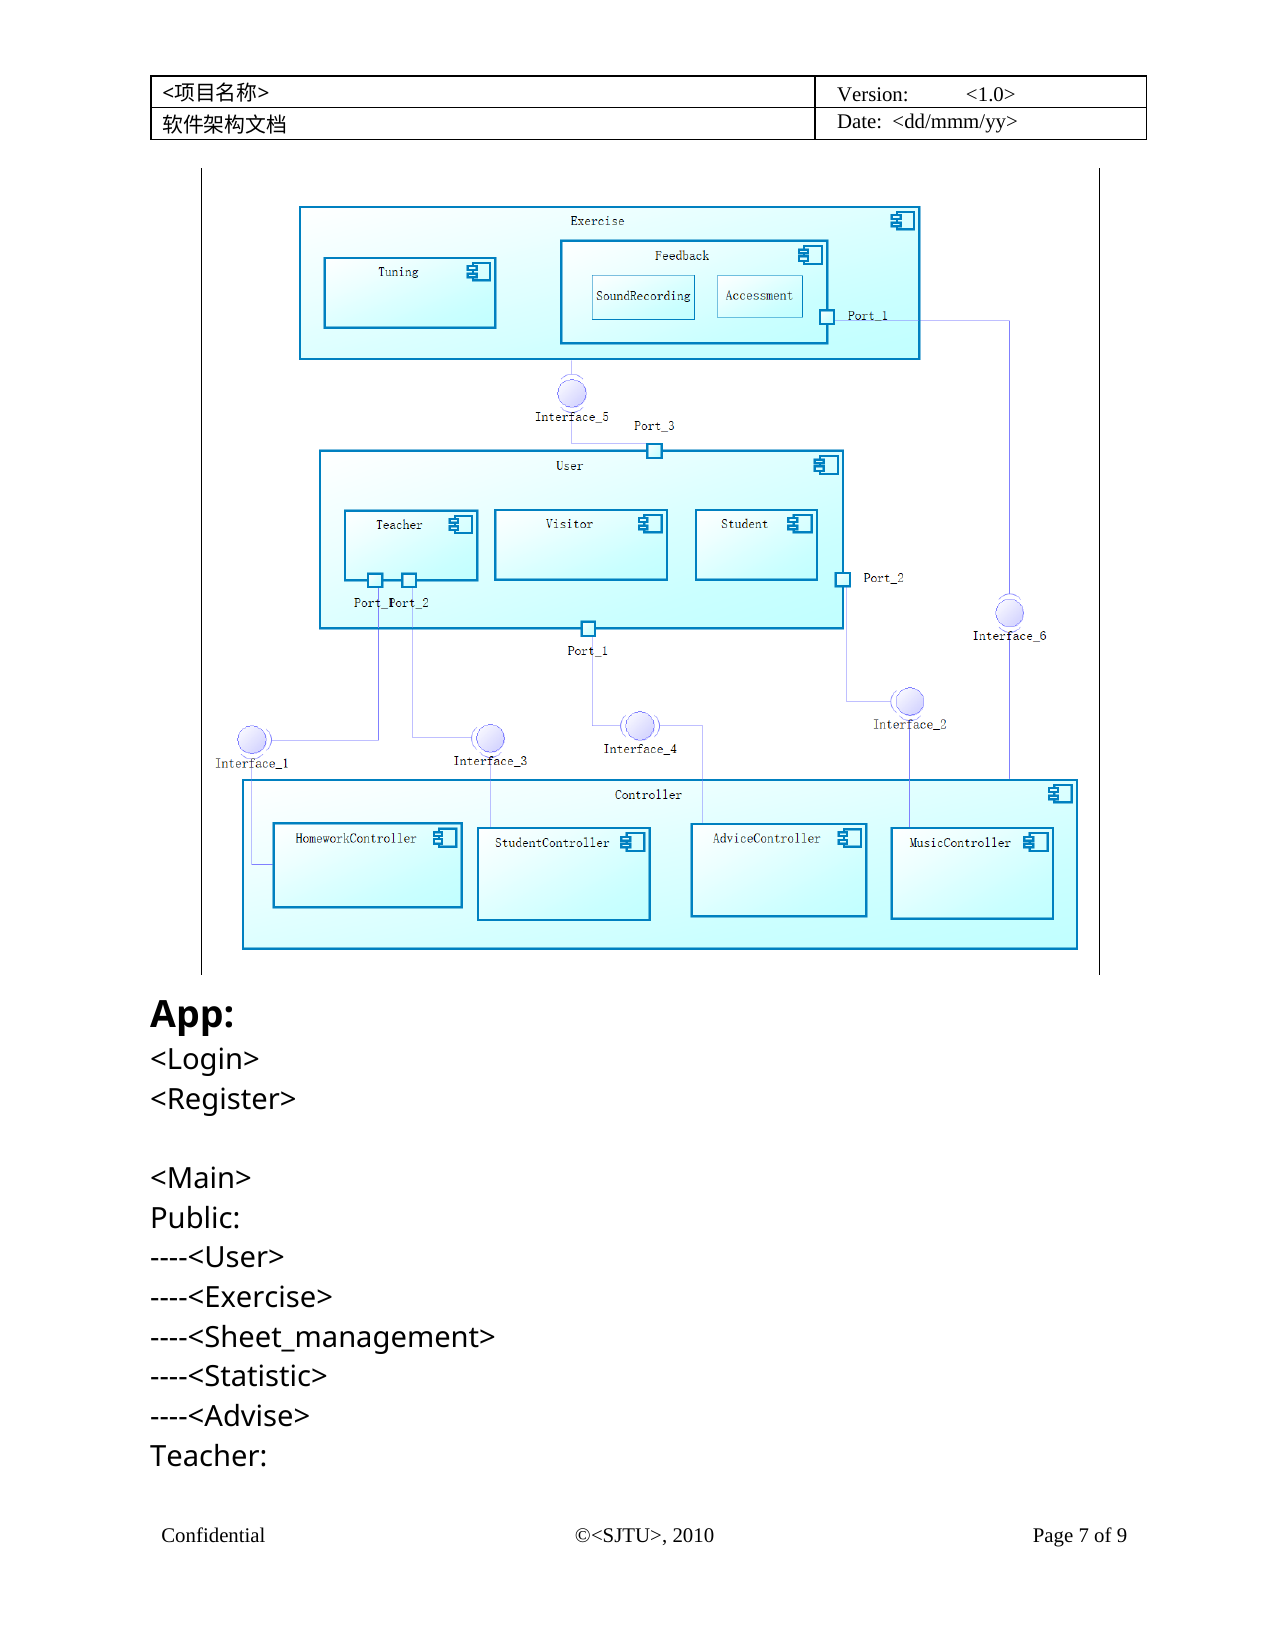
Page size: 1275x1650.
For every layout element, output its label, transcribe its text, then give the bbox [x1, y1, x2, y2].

text ----<User> [150, 1237, 1125, 1276]
text <Main> [150, 1157, 1125, 1197]
text <Login> [150, 1038, 1125, 1078]
text ----<Statistic> [150, 1356, 1125, 1395]
text Teacher: [150, 1435, 1125, 1475]
text Public: [150, 1197, 1125, 1237]
text App: [150, 987, 1125, 1038]
text <Register> [150, 1078, 1125, 1118]
picture [150, 168, 1124, 975]
text ----<Advise> [150, 1395, 1125, 1435]
text ----<Sheet_management> [150, 1316, 1125, 1356]
text ----<Exercise> [150, 1276, 1125, 1316]
